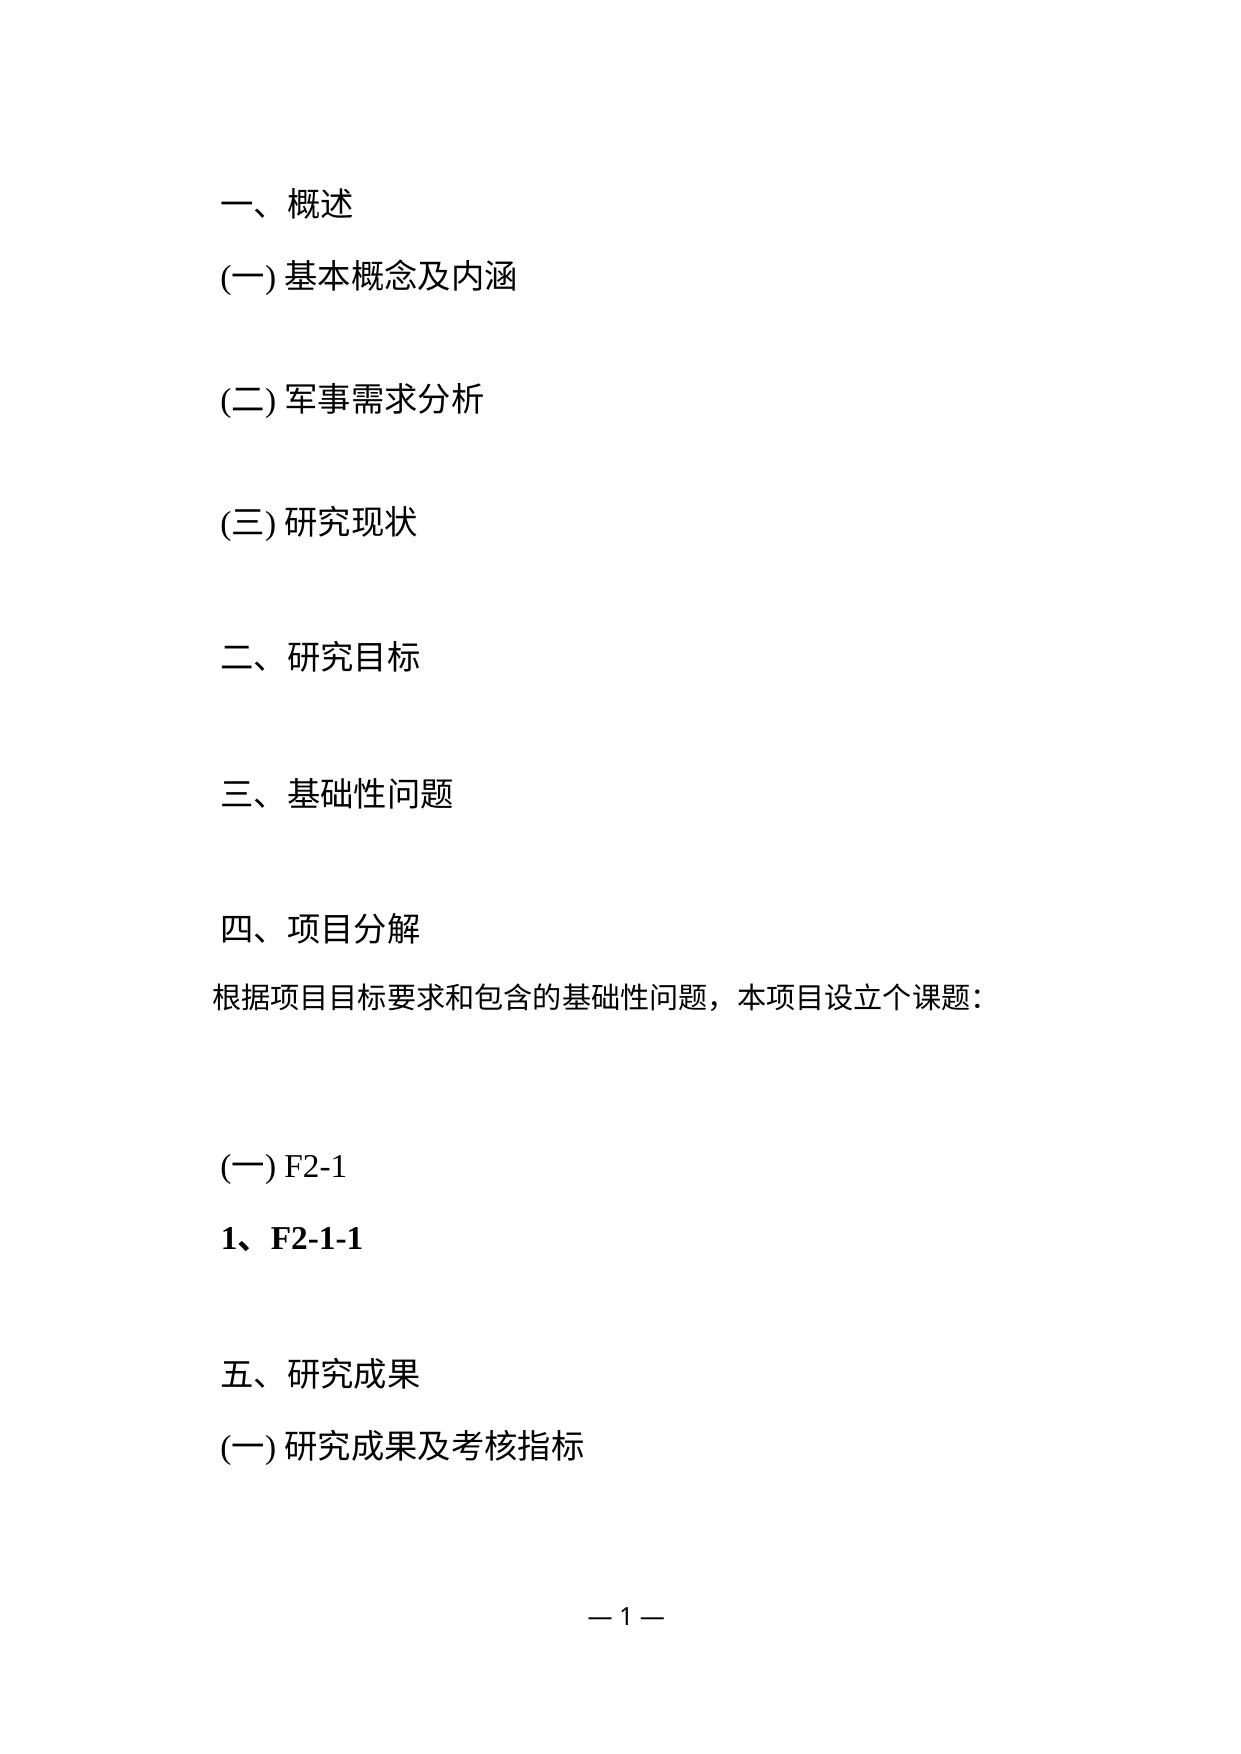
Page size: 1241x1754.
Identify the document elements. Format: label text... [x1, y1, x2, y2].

subtitle 、概述 [153, 178, 1098, 226]
subtitle 军事需求分析 [153, 373, 1098, 421]
subtitle 基本概念及内涵 [153, 250, 1098, 298]
subtitle 、F2-1-1 [153, 1211, 1098, 1259]
subtitle 、研究成果 [153, 1348, 1098, 1396]
text 根据项目目标要求和包含的基础性问题，本项目设立个课题： [153, 975, 1098, 1017]
subtitle 研究现状 [153, 495, 1098, 544]
subtitle 、研究目标 [153, 631, 1098, 679]
subtitle 、项目分解 [153, 902, 1098, 951]
subtitle 、基础性问题 [153, 767, 1098, 816]
subtitle F2-1 [153, 1139, 1098, 1187]
subtitle 研究成果及考核指标 [153, 1420, 1098, 1468]
